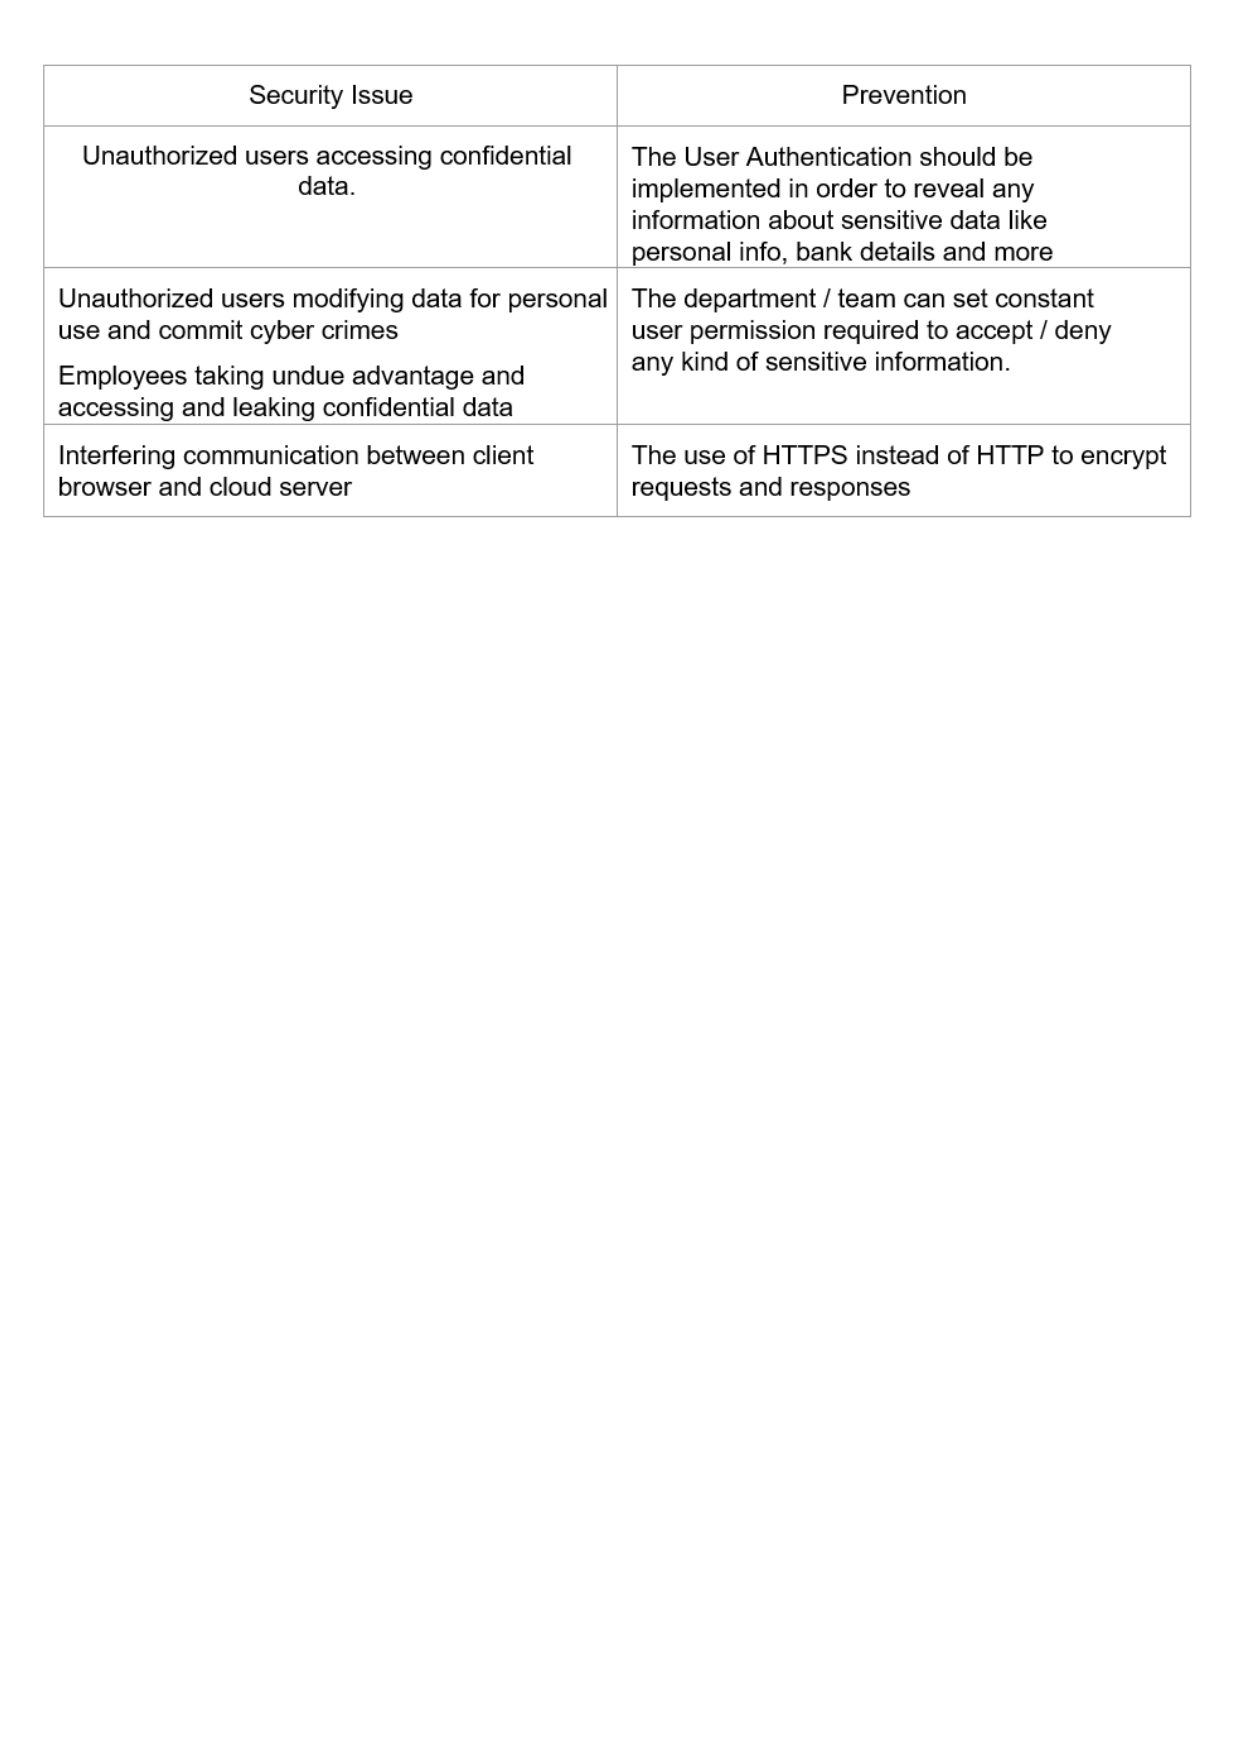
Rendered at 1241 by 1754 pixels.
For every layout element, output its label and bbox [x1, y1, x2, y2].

picture [37, 37, 1204, 530]
